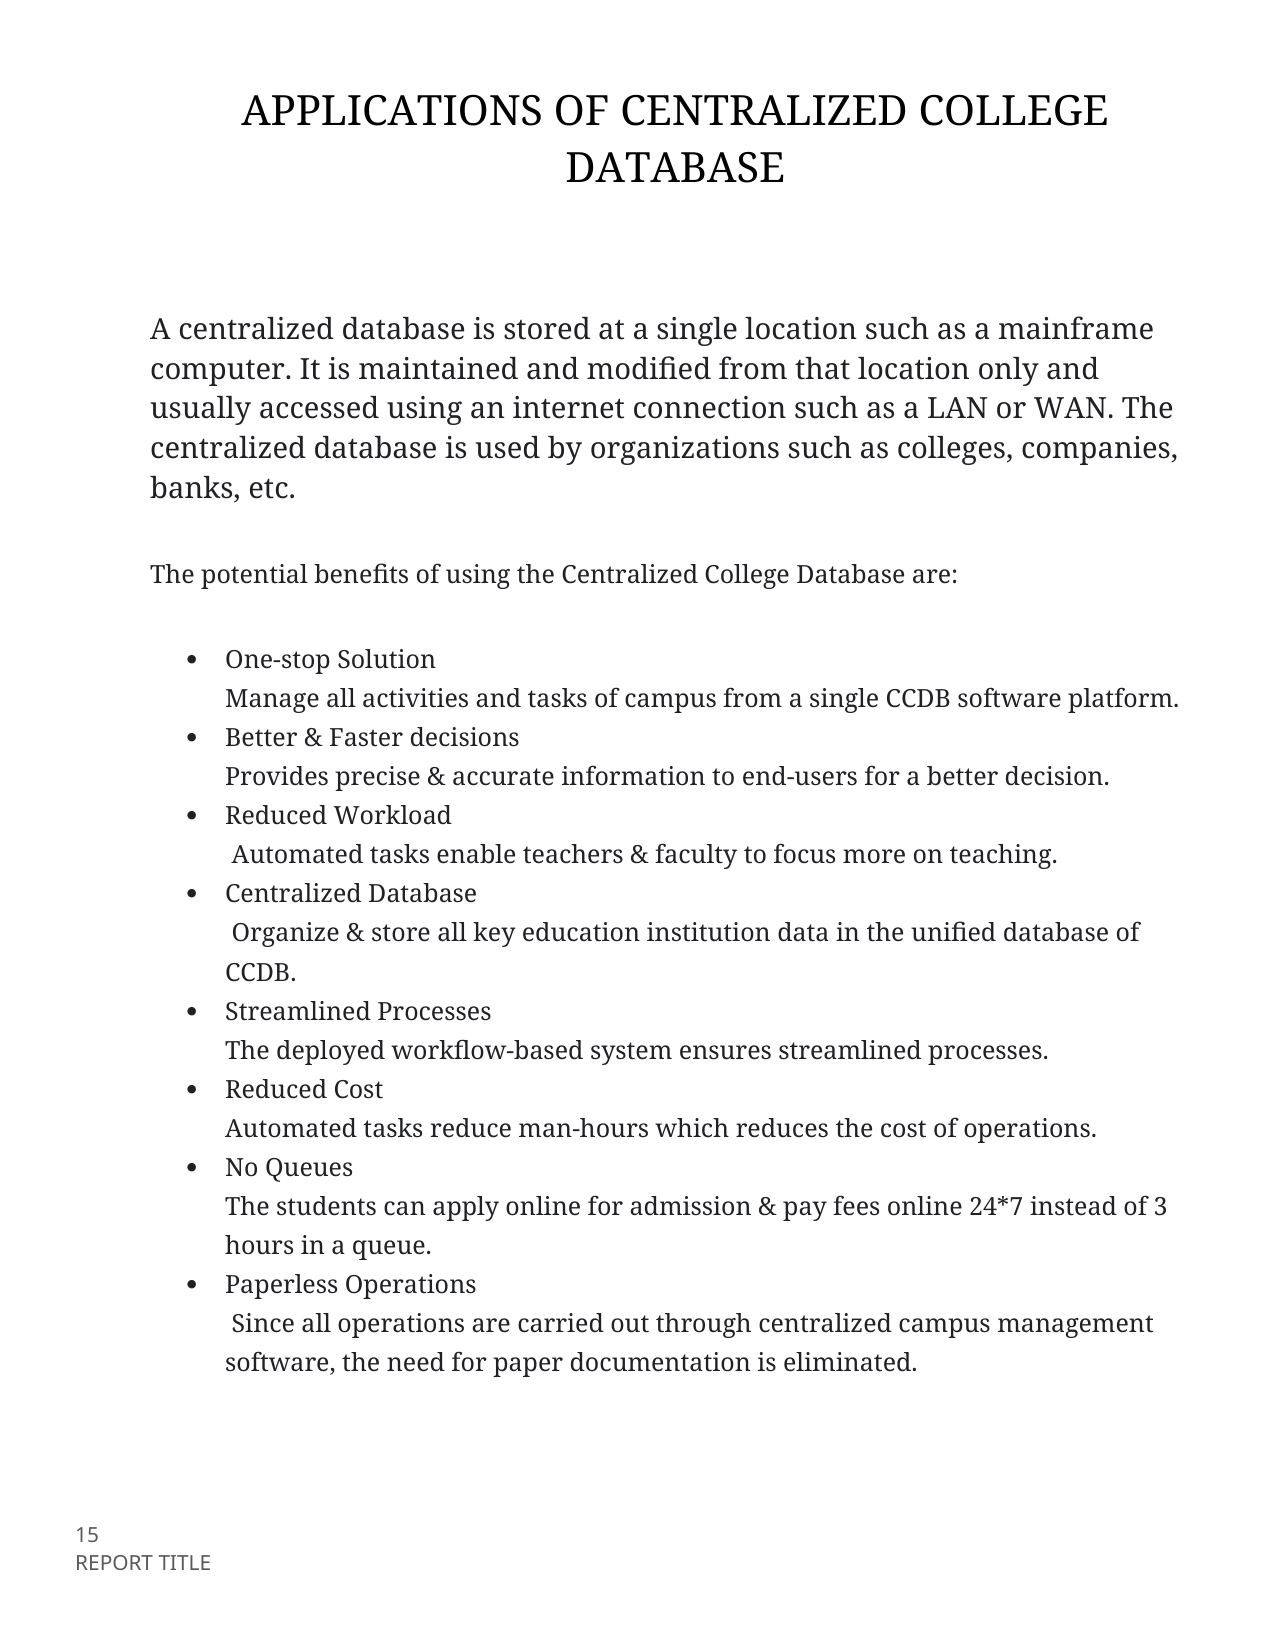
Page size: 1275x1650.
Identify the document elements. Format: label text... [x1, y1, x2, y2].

list Manage all activities and tasks of campus from a single CCDB software platform. [225, 676, 1200, 715]
list Reduced Cost [187, 1066, 1200, 1105]
list Provides precise & accurate information to end-users for a better decision. [225, 754, 1200, 793]
list Streamlined Processes [187, 988, 1200, 1027]
list One-stop Solution [187, 637, 1200, 676]
list Automated tasks reduce man-hours which reduces the cost of operations. [225, 1105, 1200, 1144]
list Automated tasks enable teachers & faculty to focus more on teaching. [225, 832, 1200, 871]
list Centralized Database [187, 871, 1200, 910]
list No Queues [187, 1144, 1200, 1183]
list The deployed workflow-based system ensures streamlined processes. [225, 1027, 1200, 1066]
list APPLICATIONS OF CENTRALIZED COLLEGE DATABASE [150, 81, 1200, 195]
list Organize & store all key education institution data in the unified database of CCDB. [225, 910, 1200, 988]
list Better & Faster decisions [187, 715, 1200, 754]
list Since all operations are carried out through centralized campus management software, the need for paper documentation is eliminated. [225, 1301, 1200, 1379]
list A centralized database is stored at a single location such as a mainframe computer. It is maintained and modified from that location only and usually accessed using an internet connection such as a LAN or WAN. The centralized database is used by organizations such as colleges, companies, banks, etc. [150, 308, 1200, 507]
list Reduced Workload [187, 793, 1200, 832]
list Paperless Operations [187, 1262, 1200, 1301]
list The potential benefits of using the Centralized College Database are: [150, 552, 1200, 591]
list The students can apply online for admission & pay fees online 24*7 instead of 3 hours in a queue. [225, 1183, 1200, 1262]
